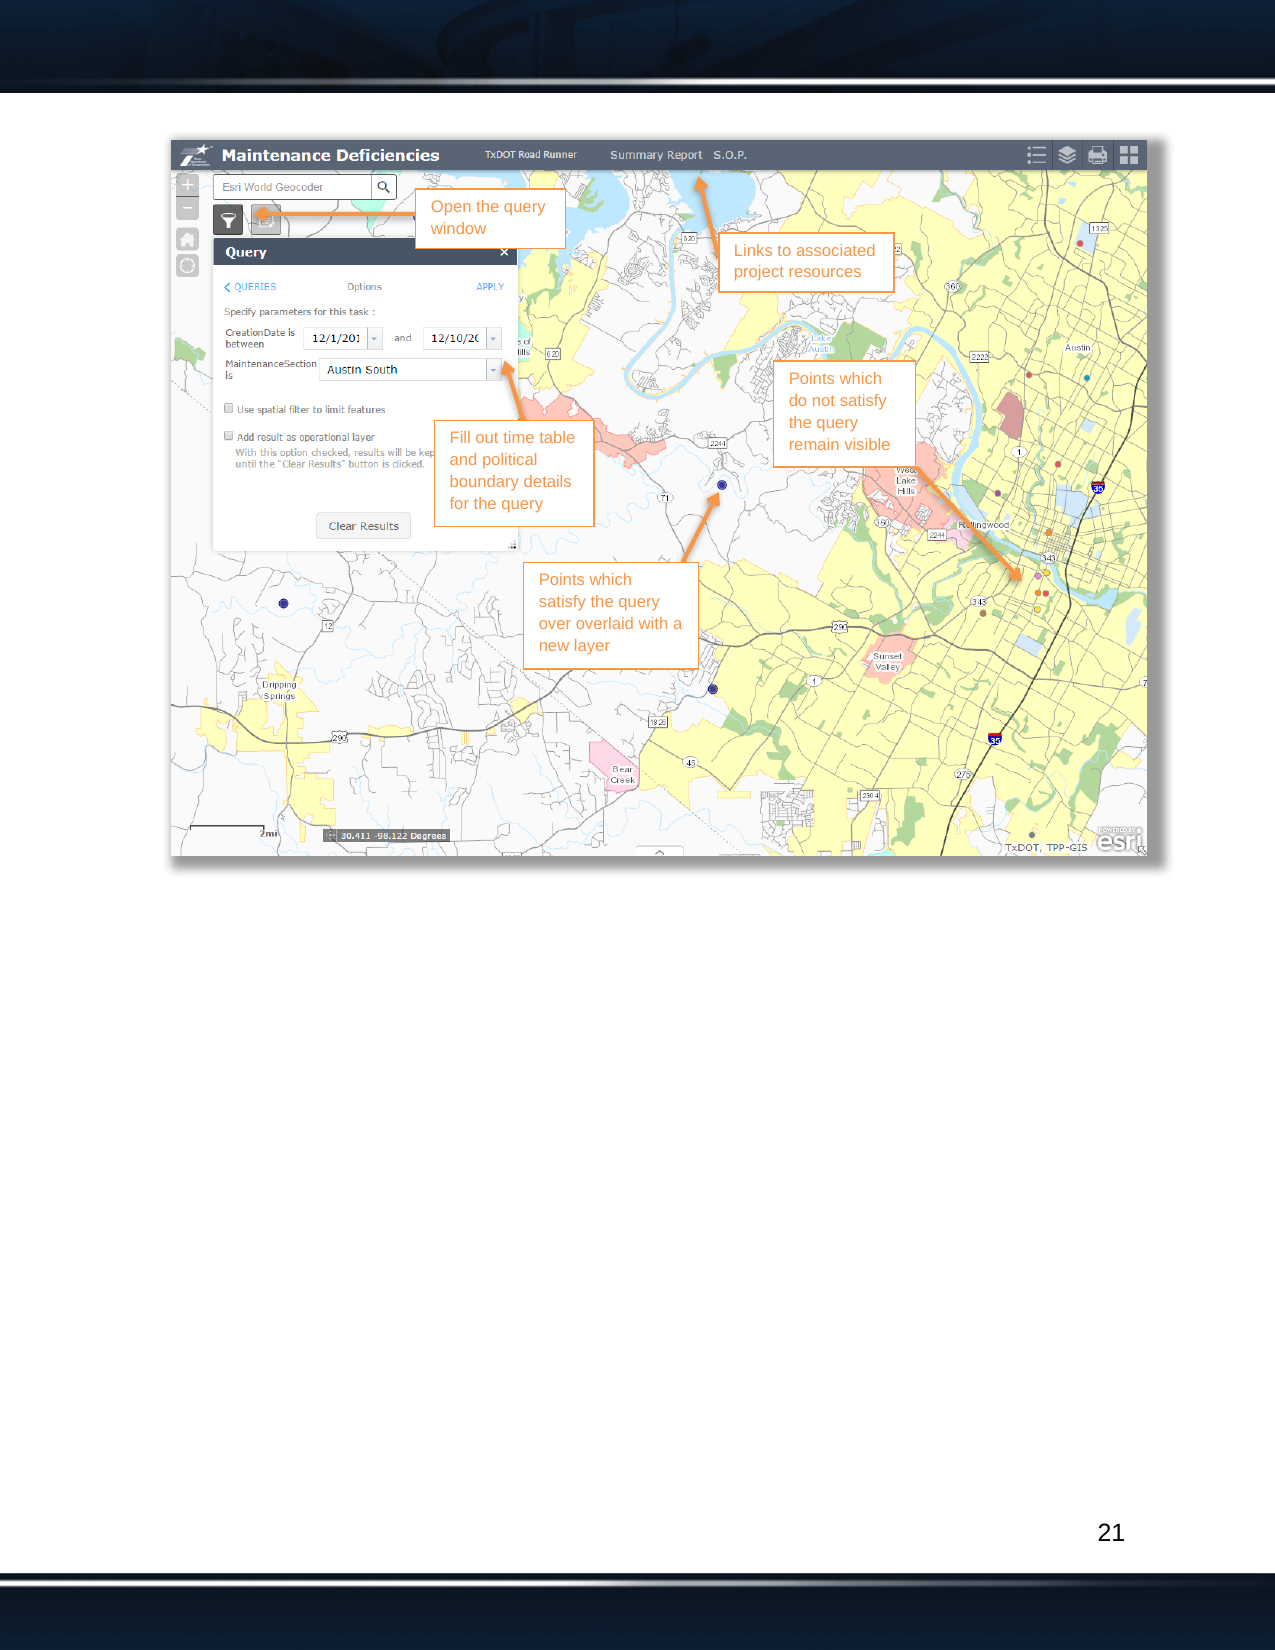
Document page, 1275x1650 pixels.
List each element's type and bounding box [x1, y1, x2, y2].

picture [0, 1573, 1275, 1650]
picture [171, 140, 1147, 856]
picture [0, 0, 1275, 93]
